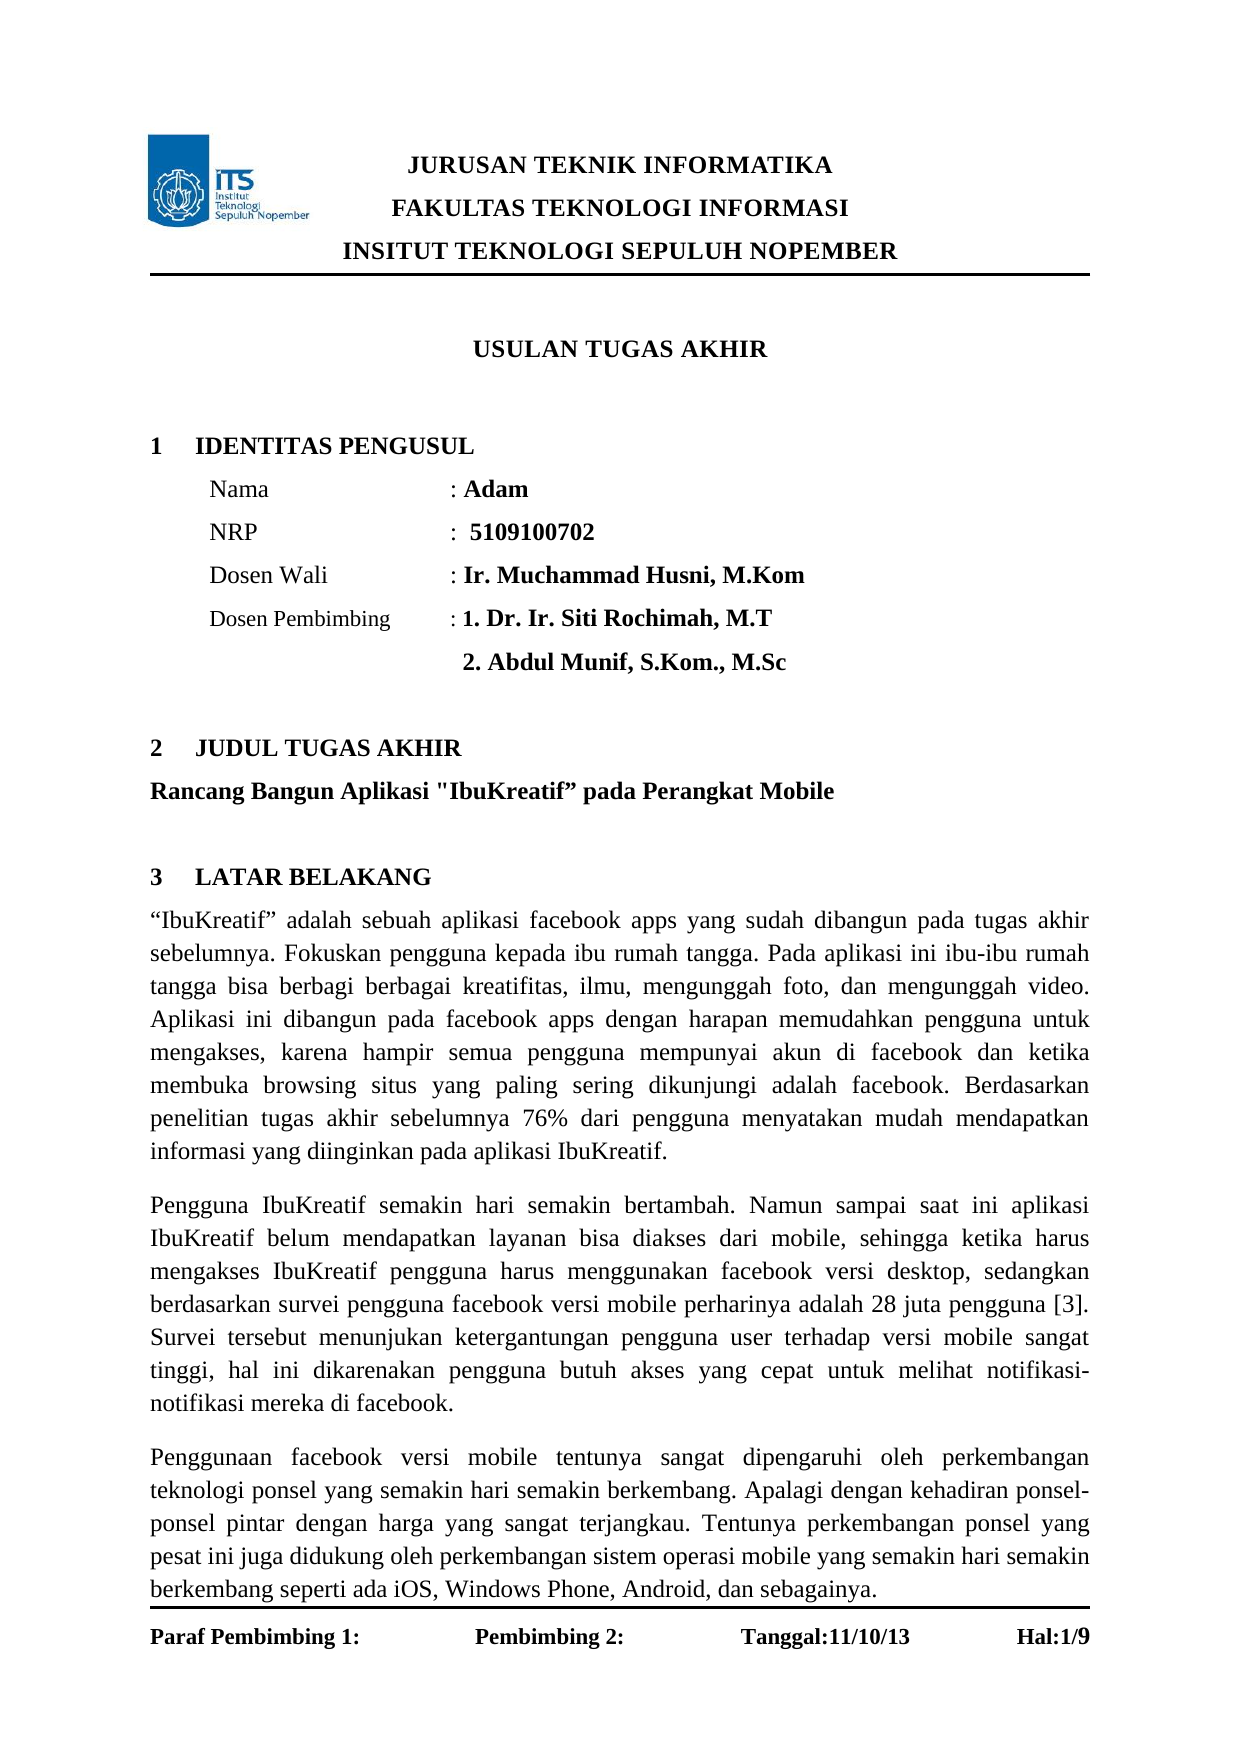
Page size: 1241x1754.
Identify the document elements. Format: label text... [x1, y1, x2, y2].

text Pengguna IbuKreatif semakin hari semakin bertambah. Namun sampai saat ini aplikasi IbuKreatif belum mendapatkan layanan bisa diakses dari mobile, sehingga ketika harus mengakses IbuKreatif pengguna harus menggunakan facebook versi desktop, sedangkan berdasarkan survei pengguna facebook versi mobile perharinya adalah 28 juta pengguna [3]. Survei tersebut menunjukan ketergantungan pengguna user terhadap versi mobile sangat tinggi, hal ini dikarenakan pengguna butuh akses yang cepat untuk melihat notifikasi-notifikasi mereka di facebook. [150, 1190, 1090, 1417]
text Nama : Adam [209, 474, 1090, 503]
subtitle JUDUL TUGAS AKHIR [150, 733, 1090, 762]
text Dosen Wali : Ir. Muchammad Husni, M.Kom [209, 560, 1090, 589]
text Dosen Pembimbing : 1. Dr. Ir. Siti Rochimah, M.T [209, 603, 1090, 632]
text NRP : 5109100702 [209, 517, 1090, 546]
text Penggunaan facebook versi mobile tentunya sangat dipengaruhi oleh perkembangan teknologi ponsel yang semakin hari semakin berkembang. Apalagi dengan kehadiran ponsel-ponsel pintar dengan harga yang sangat terjangkau. Tentunya perkembangan ponsel yang pesat ini juga didukung oleh perkembangan sistem operasi mobile yang semakin hari semakin berkembang seperti ada iOS, Windows Phone, Android, dan sebagainya. [150, 1442, 1090, 1603]
subtitle LATAR BELAKANG [150, 862, 1090, 891]
subtitle IDENTITAS PENGUSUL [150, 431, 1090, 460]
picture [142, 127, 318, 240]
title INSITUT TEKNOLOGI SEPULUH NOPEMBER [150, 236, 1090, 273]
subtitle USULAN TUGAS AKHIR [150, 334, 1090, 363]
text “IbuKreatif” adalah sebuah aplikasi facebook apps yang sudah dibangun pada tugas akhir sebelumnya. Fokuskan pengguna kepada ibu rumah tangga. Pada aplikasi ini ibu-ibu rumah tangga bisa berbagi berbagai kreatifitas, ilmu, mengunggah foto, dan mengunggah video. Aplikasi ini dibangun pada facebook apps dengan harapan memudahkan pengguna untuk mengakses, karena hampir semua pengguna mempunyai akun di facebook dan ketika membuka browsing situs yang paling sering dikunjungi adalah facebook. Berdasarkan penelitian tugas akhir sebelumnya 76% dari pengguna menyatakan mudah mendapatkan informasi yang diinginkan pada aplikasi IbuKreatif. [150, 905, 1090, 1165]
text Rancang Bangun Aplikasi "IbuKreatif” pada Perangkat Mobile [150, 776, 1090, 805]
text 2. Abdul Munif, S.Kom., M.Sc [209, 647, 1090, 675]
title FAKULTAS TEKNOLOGI INFORMASI [318, 193, 1090, 222]
title JURUSAN TEKNIK INFORMATIKA [318, 150, 1090, 179]
